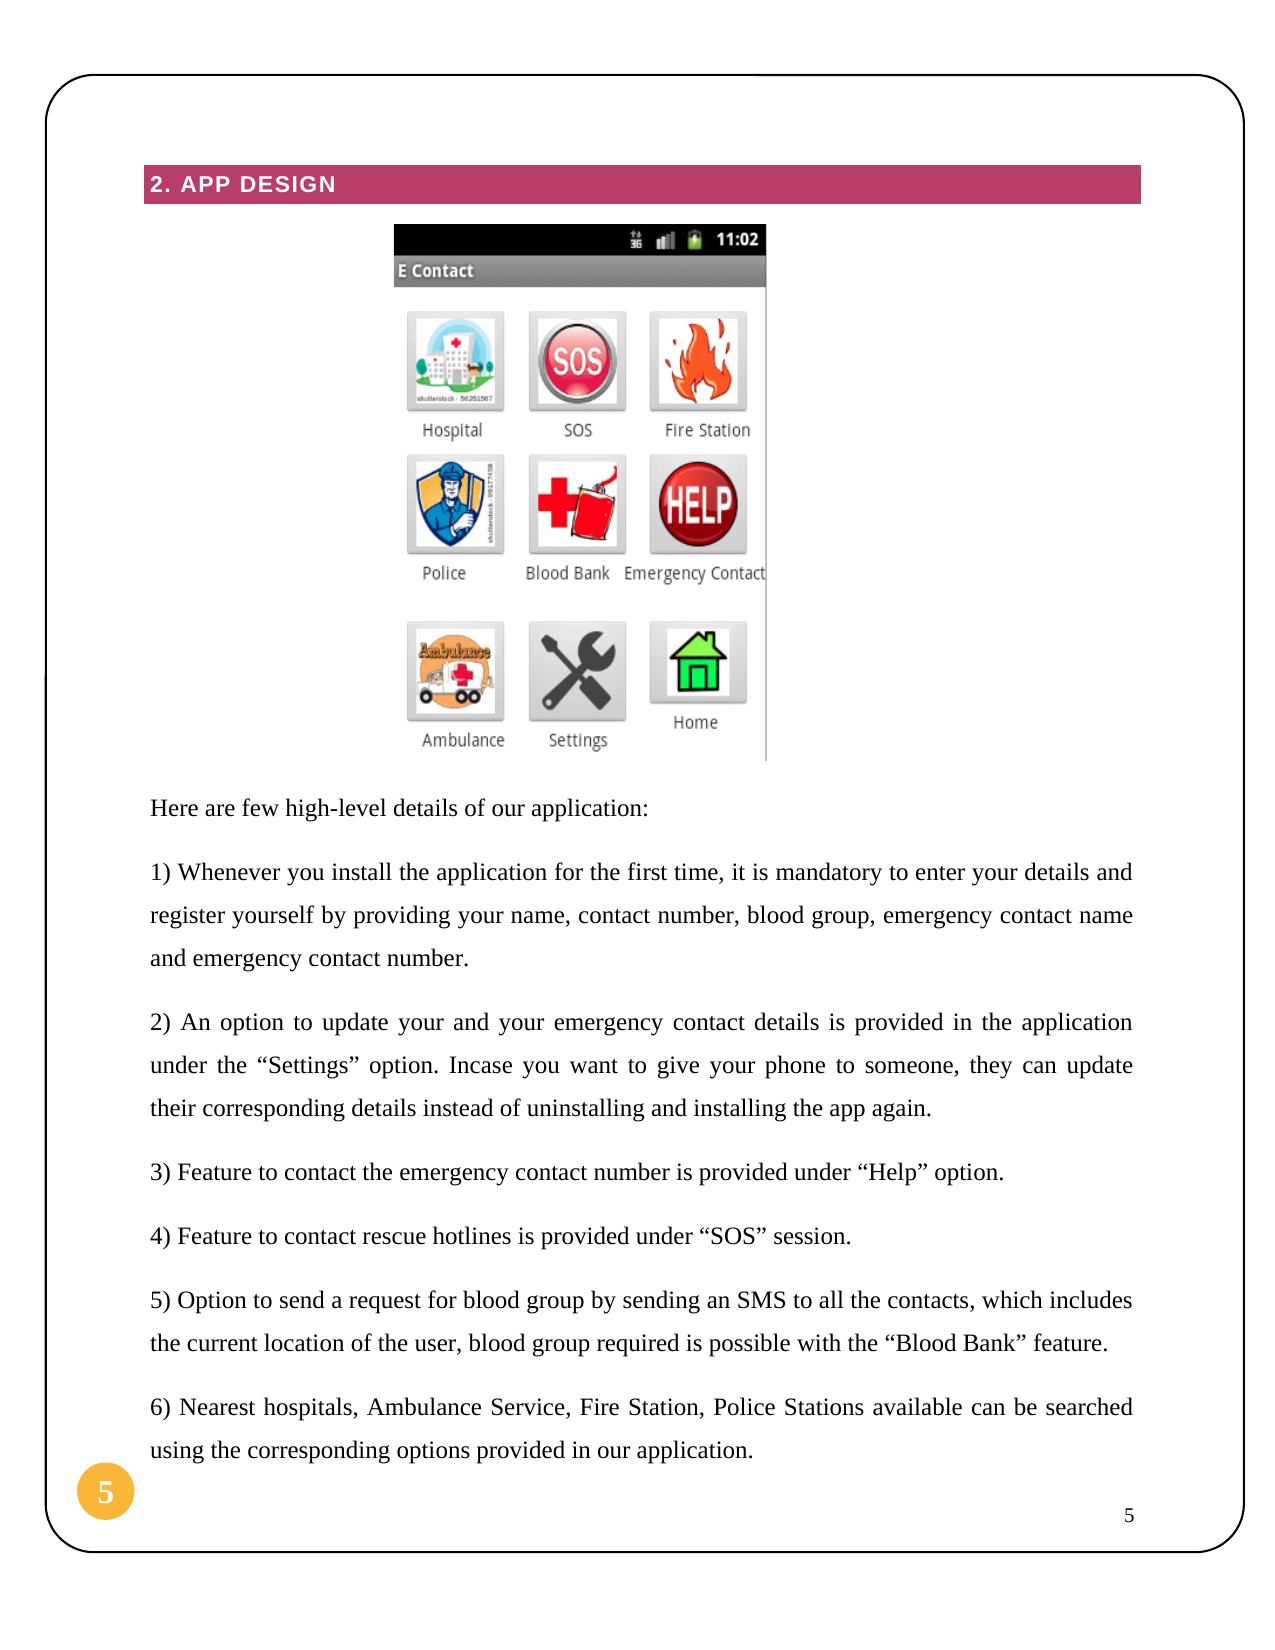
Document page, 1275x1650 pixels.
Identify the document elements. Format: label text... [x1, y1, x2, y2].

text 3) Feature to contact the emergency contact number is provided under “Help” option. [150, 1157, 1134, 1186]
picture [393, 224, 767, 761]
text Here are few high-level details of our application: [150, 793, 1134, 822]
subtitle 2. App design [150, 171, 1134, 198]
text 5) Option to send a request for blood group by sending an SMS to all the contacts, which includes the current location of the user, blood group required is possible with the “Blood Bank” feature. [150, 1285, 1134, 1357]
text 6) Nearest hospitals, Ambulance Service, Fire Station, Police Stations available can be searched using the corresponding options provided in our application. [150, 1392, 1134, 1464]
text 4) Feature to contact rescue hotlines is provided under “SOS” session. [150, 1221, 1134, 1250]
text 2) An option to update your and your emergency contact details is provided in the application under the “Settings” option. Incase you want to give your phone to someone, they can update their corresponding details instead of uninstalling and installing the app again. [150, 1007, 1134, 1122]
text 1) Whenever you install the application for the first time, it is mandatory to enter your details and register yourself by providing your name, contact number, blood group, emergency contact name and emergency contact number. [150, 857, 1134, 972]
